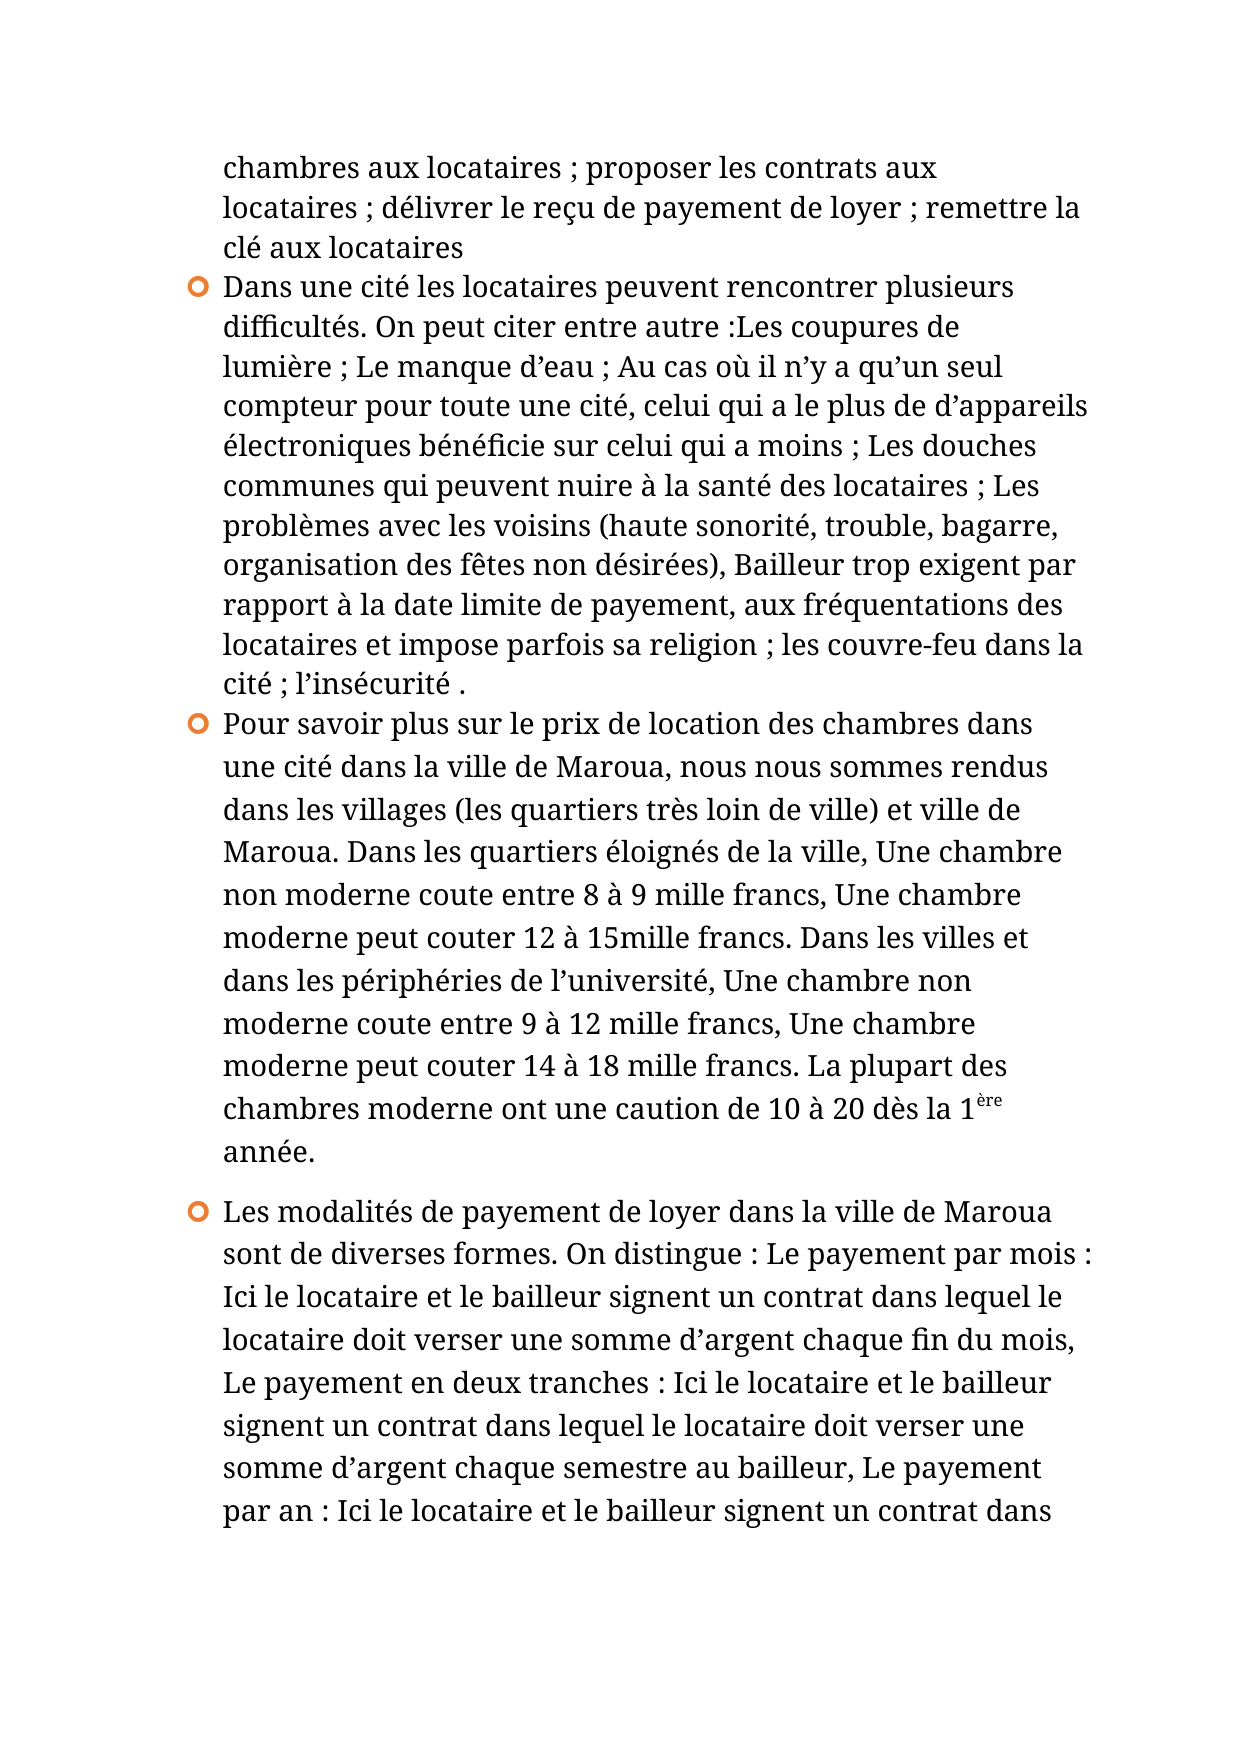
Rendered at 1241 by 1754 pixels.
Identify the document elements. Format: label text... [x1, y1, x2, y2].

list Dans une cité les locataires peuvent rencontrer plusieurs difficultés. On peut citer entre autre :Les coupures de lumière ; Le manque d’eau ; Au cas où il n’y a qu’un seul compteur pour toute une cité, celui qui a le plus de d’appareils électroniques bénéficie sur celui qui a moins ; Les douches communes qui peuvent nuire à la santé des locataires ; Les problèmes avec les voisins (haute sonorité, trouble, bagarre, organisation des fêtes non désirées), Bailleur trop exigent par rapport à la date limite de payement, aux fréquentations des locataires et impose parfois sa religion ; les couvre-feu dans la cité ; l’insécurité . [185, 267, 1093, 703]
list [185, 1191, 1093, 1530]
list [185, 148, 1093, 267]
list Pour savoir plus sur le prix de location des chambres dans une cité dans la ville de Maroua, nous nous sommes rendus dans les villages (les quartiers très loin de ville) et ville de Maroua. Dans les quartiers éloignés de la ville, Une chambre non moderne coute entre 8 à 9 mille francs, Une chambre moderne peut couter 12 à 15mille francs. Dans les villes et dans les périphéries de l’université, Une chambre non moderne coute entre 9 à 12 mille francs, Une chambre moderne peut couter 14 à 18 mille francs. La plupart des chambres moderne ont une caution de 10 à 20 dès la 1ère année. [185, 703, 1093, 1171]
